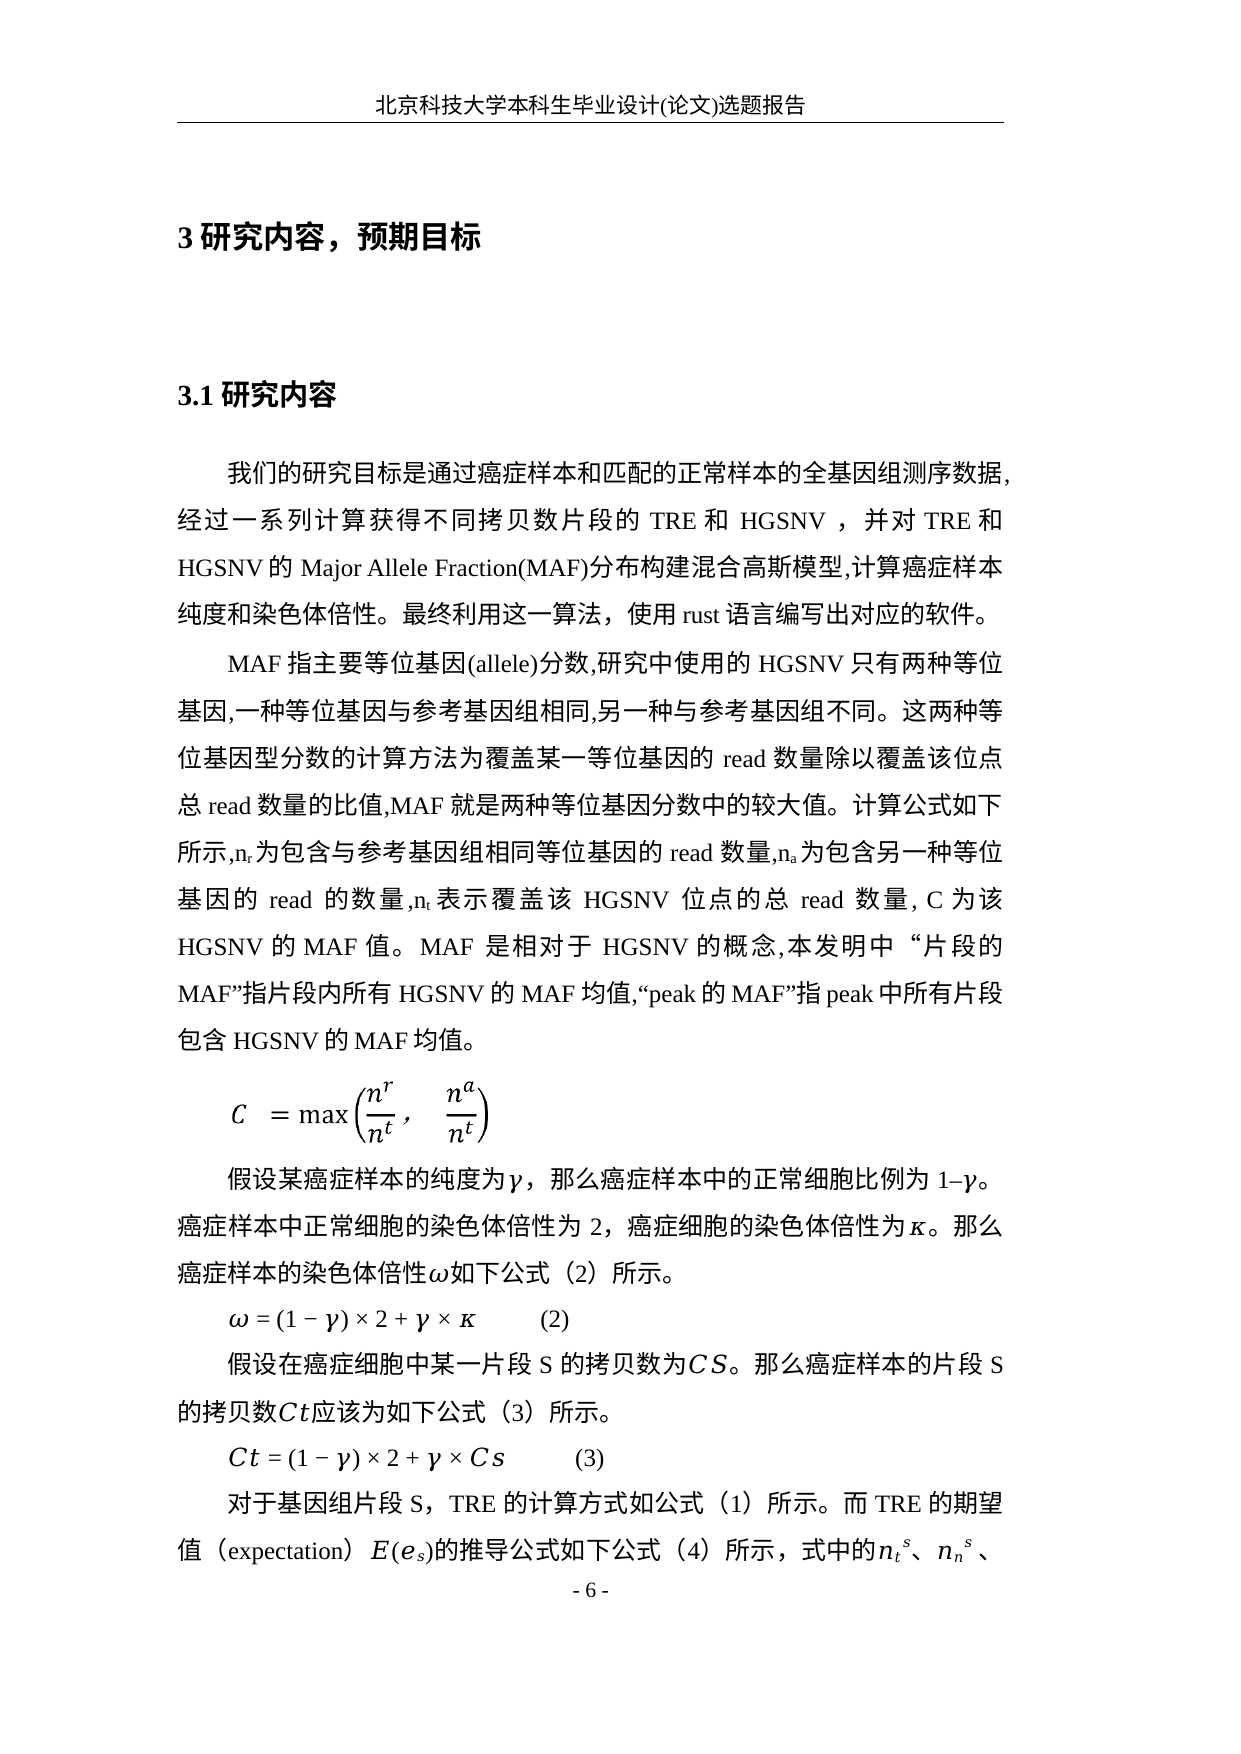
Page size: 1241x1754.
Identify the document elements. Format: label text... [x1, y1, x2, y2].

text 研究内容 [177, 371, 1004, 413]
text 假设在癌症细胞中某一片段 S 的拷贝数为𝐶𝑆。那么癌症样本的片段 S 的拷贝数𝐶𝑡应该为如下公式（3）所示。 [177, 1345, 1004, 1428]
text MAF指主要等位基因(allele)分数,研究中使用的 HGSNV只有两种等位基因,一种等位基因与参考基因组相同,另一种与参考基因组不同。这两种等位基因型分数的计算方法为覆盖某一等位基因的 read 数量除以覆盖该位点总 read 数量的比值,MAF 就是两种等位基因分数中的较大值。计算公式如下所示,nr为包含与参考基因组相同等位基因的 read 数量,na为包含另一种等位基因的 read 的数量,nt表示覆盖该 HGSNV 位点的总 read 数量, C为该HGSNV的MAF值。MAF 是相对于 HGSNV的概念,本发明中“片段的MAF”指片段内所有 HGSNV 的 MAF 均值,“peak的MAF”指peak中所有片段包含 HGSNV的MAF均值。 [177, 644, 1004, 1057]
text 𝐶𝑡 = (1 − 𝛾) × 2 + 𝛾 × 𝐶𝑠 (3) [177, 1442, 1004, 1472]
text 我们的研究目标是通过癌症样本和匹配的正常样本的全基因组测序数据,经过一系列计算获得不同拷贝数片段的TRE和 HGSNV ，并对TRE和HGSNV的 Major Allele Fraction(MAF)分布构建混合高斯模型,计算癌症样本纯度和染色体倍性。最终利用这一算法，使用rust语言编写出对应的软件。 [177, 453, 1004, 631]
text 假设某癌症样本的纯度为𝛾，那么癌症样本中的正常细胞比例为1–𝛾。癌症样本中正常细胞的染色体倍性为 2，癌症细胞的染色体倍性为𝜅。那么癌症样本的染色体倍性𝜔如下公式（2）所示。 [177, 1159, 1004, 1290]
text 研究内容，预期目标 [177, 213, 1004, 258]
picture [227, 1070, 495, 1149]
text 𝜔 = (1 − 𝛾) × 2 + 𝛾 × 𝜅 (2) [177, 1303, 1004, 1333]
text 对于基因组片段 S，TRE 的计算方式如公式（1）所示。而 TRE 的期望值（expectation）𝐸(𝑒𝑠)的推导公式如下公式（4）所示，式中的𝑛𝑡𝑠、𝑛𝑛𝑠 、𝑁𝑛和𝑁𝑡与公式（1）中含义相同。 [177, 1483, 1004, 1567]
